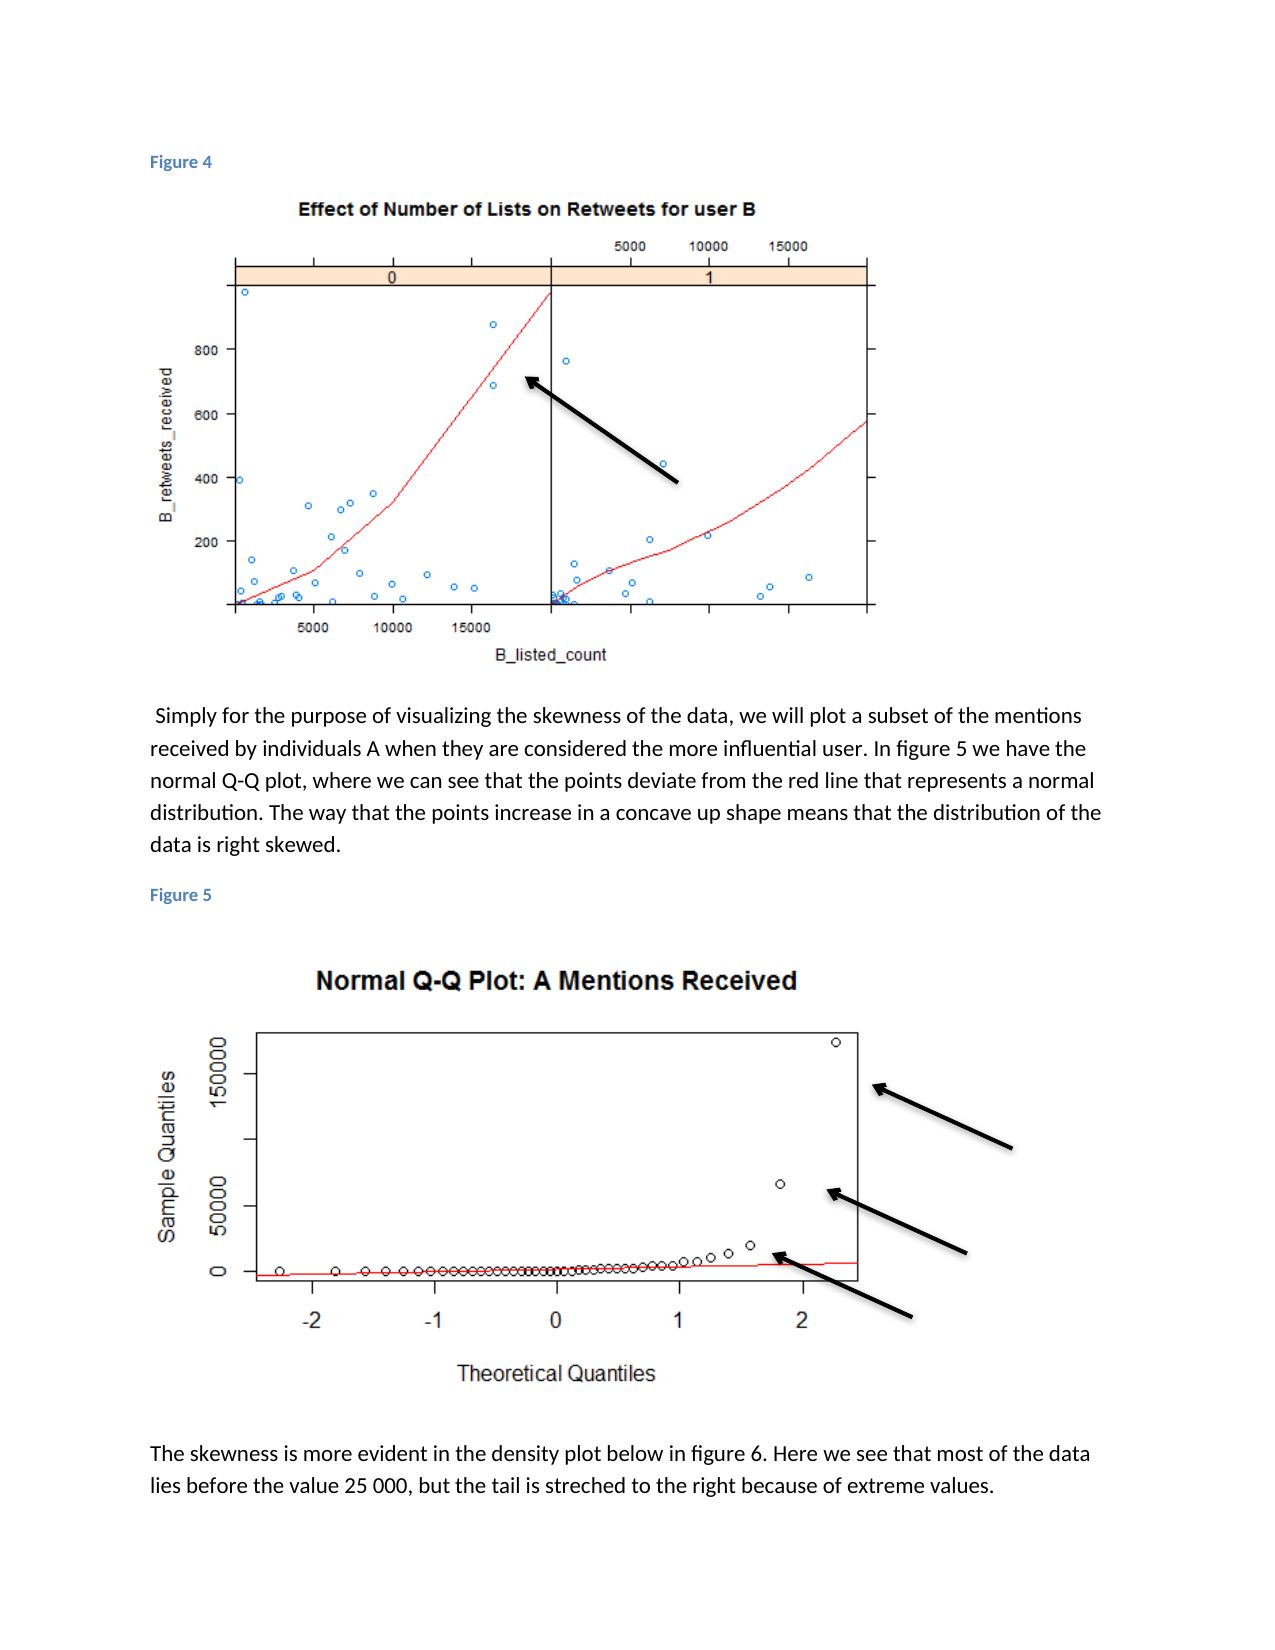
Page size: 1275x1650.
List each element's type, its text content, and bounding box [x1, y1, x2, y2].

text Figure 5 [150, 883, 1125, 906]
text The skewness is more evident in the density plot below in figure 6. Here we see that most of the data lies before the value 25 000, but the tail is streched to the right because of extreme values. [150, 1439, 1125, 1499]
picture [150, 193, 907, 677]
text Figure 4 [150, 150, 1125, 173]
text Simply for the purpose of visualizing the skewness of the data, we will plot a subset of the mentions received by individuals A when they are considered the more influential user. In figure 5 we have the normal Q-Q plot, where we can see that the points deviate from the red line that represents a normal distribution. The way that the points increase in a concave up shape means that the distribution of the data is right skewed. [150, 702, 1125, 858]
picture [150, 927, 913, 1414]
